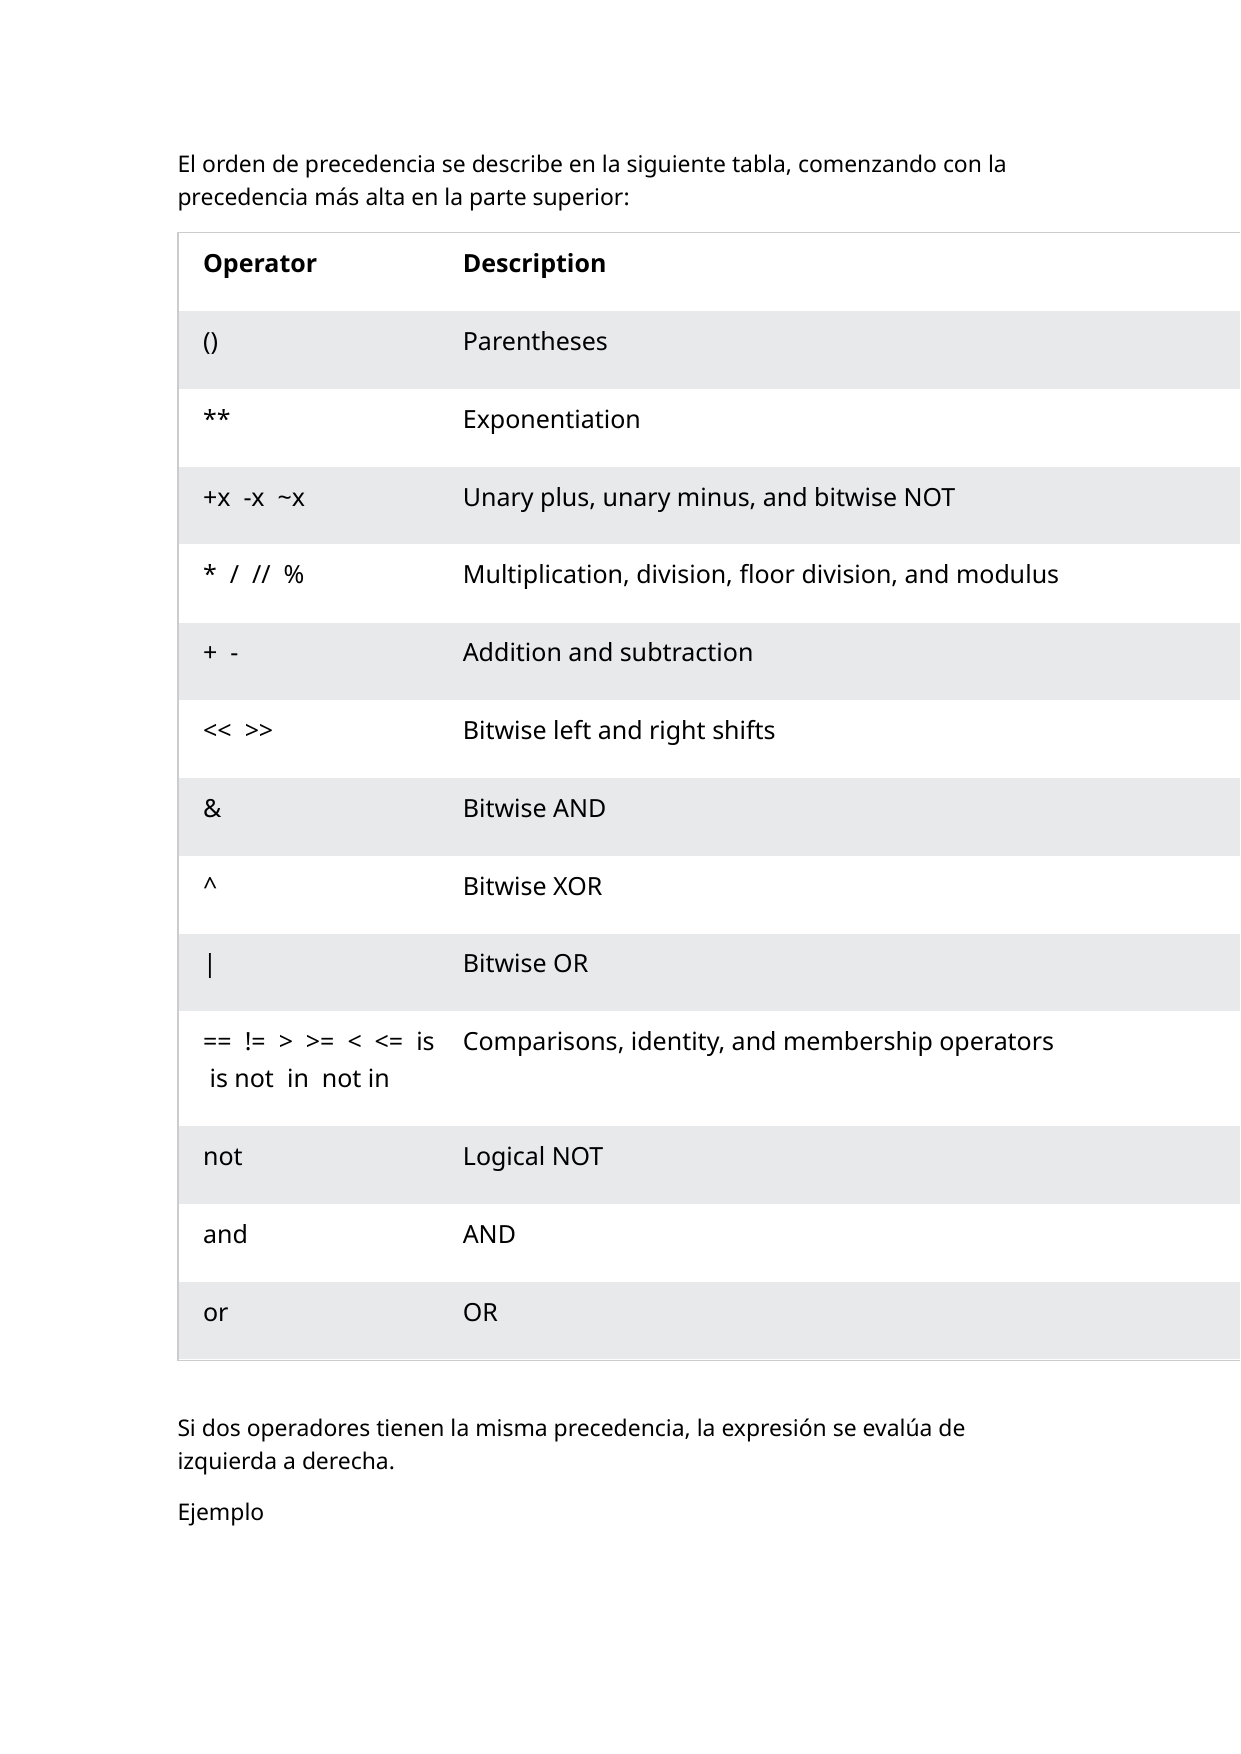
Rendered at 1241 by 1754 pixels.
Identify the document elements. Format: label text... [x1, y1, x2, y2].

table_cell Multiplication, division, floor division, and modulus [450, 545, 1240, 622]
table_cell Logical NOT [450, 1126, 1240, 1204]
table_cell +x -x ~x [179, 467, 450, 544]
table_cell + - [179, 623, 450, 700]
table_cell << >> [179, 700, 450, 778]
table_cell and [179, 1204, 450, 1282]
text Ejemplo [177, 1496, 1063, 1527]
table_cell () [179, 311, 450, 389]
table_cell Bitwise XOR [450, 856, 1240, 934]
text Si dos operadores tienen la misma precedencia, la expresión se evalúa de izquierda a derecha. [177, 1411, 1063, 1476]
table_cell Addition and subtraction [450, 623, 1240, 700]
table_cell Bitwise left and right shifts [450, 700, 1240, 778]
table_cell Unary plus, unary minus, and bitwise NOT [450, 467, 1240, 544]
table_cell | [179, 934, 450, 1011]
table_cell Exponentiation [450, 389, 1240, 467]
table_cell OR [450, 1282, 1240, 1359]
table_header Operator [179, 233, 450, 311]
text El orden de precedencia se describe en la siguiente tabla, comenzando con la precedencia más alta en la parte superior: [177, 148, 1063, 213]
table_cell Bitwise AND [450, 778, 1240, 856]
table_header Description [450, 233, 1240, 311]
table_cell Comparisons, identity, and membership operators [450, 1011, 1240, 1126]
table_cell ** [179, 389, 450, 467]
table_cell or [179, 1282, 450, 1359]
table_cell == != > >= < <= is is not in not in [179, 1011, 450, 1126]
table_cell AND [450, 1204, 1240, 1282]
table_cell Bitwise OR [450, 934, 1240, 1011]
table_cell & [179, 778, 450, 856]
table_cell * / // % [179, 545, 450, 622]
table_cell not [179, 1126, 450, 1204]
table_cell ^ [179, 856, 450, 934]
table_cell Parentheses [450, 311, 1240, 389]
